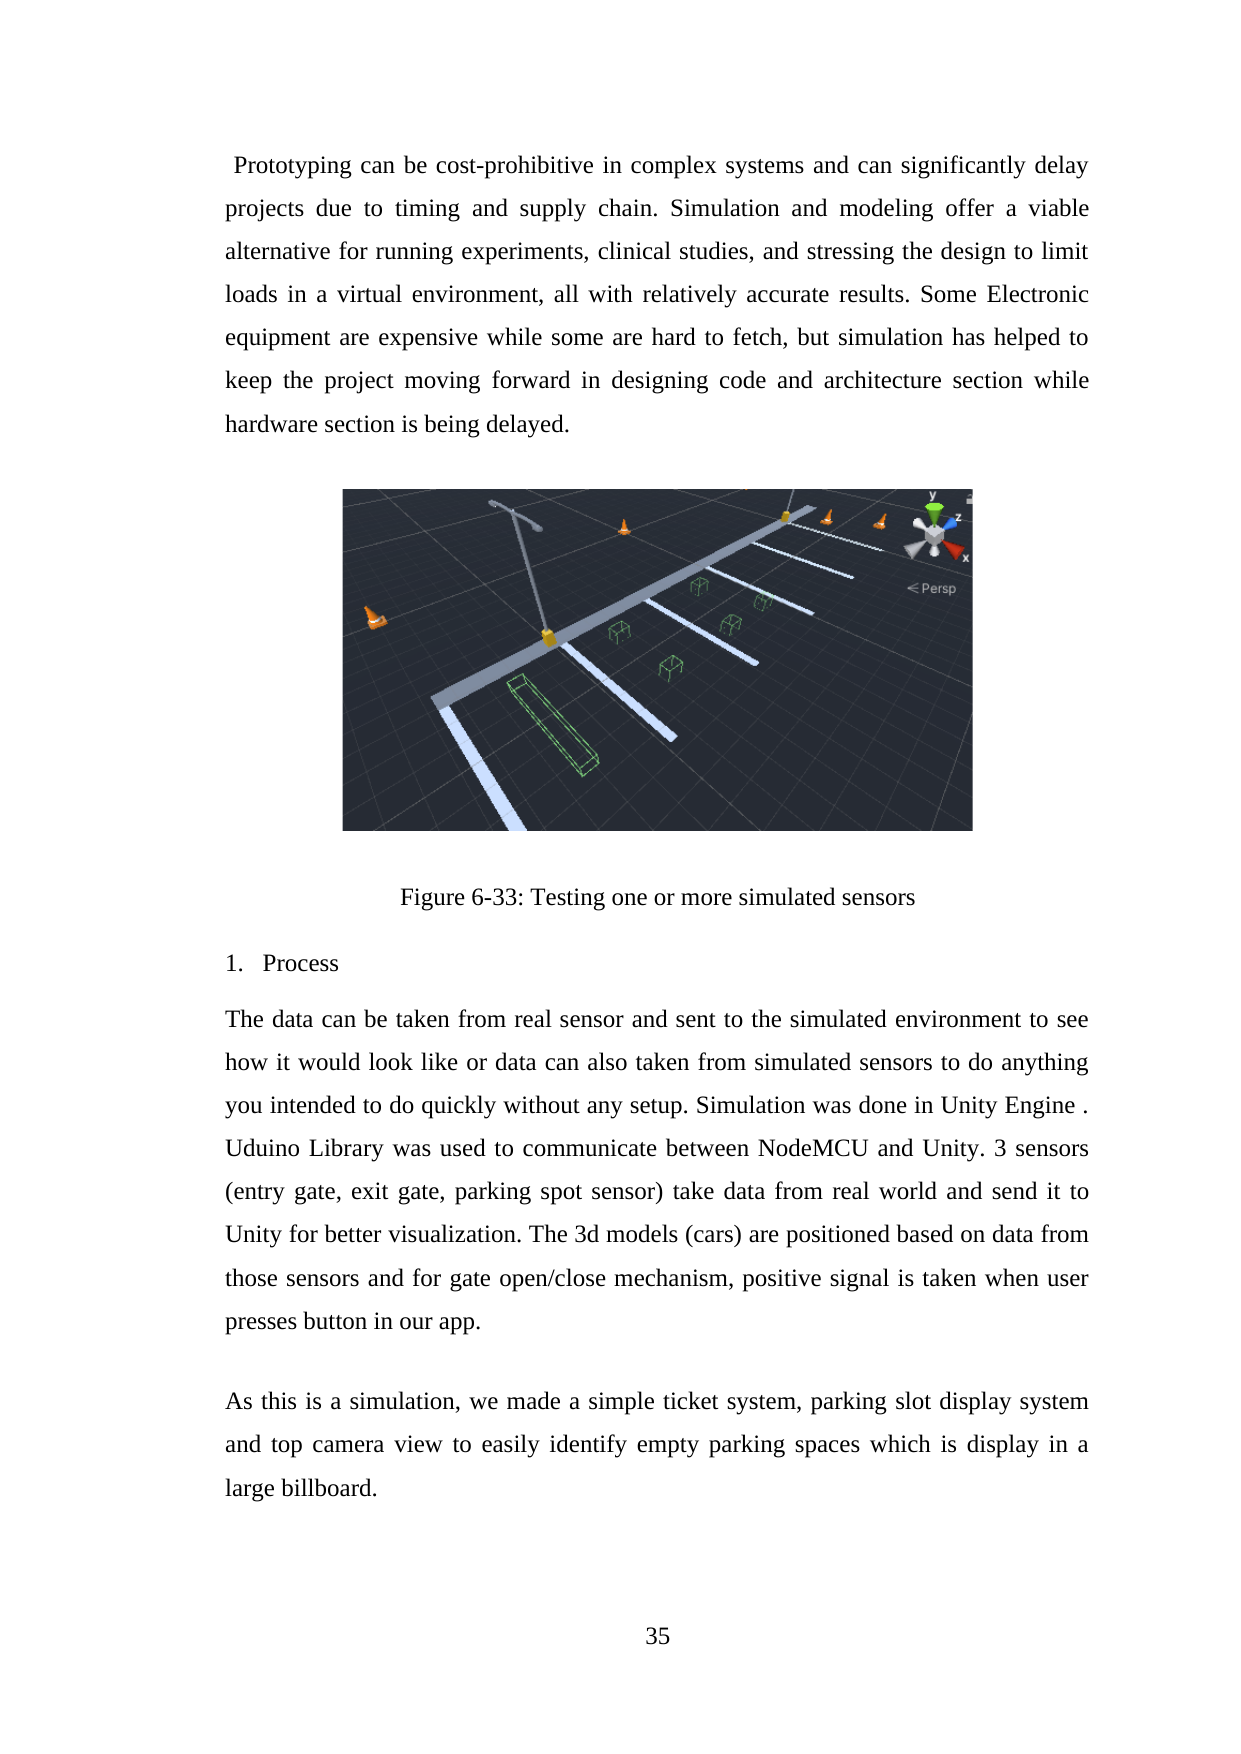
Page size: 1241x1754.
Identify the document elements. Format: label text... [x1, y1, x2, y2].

list Process [225, 948, 1090, 977]
text The data can be taken from real sensor and sent to the simulated environment to see how it would look like or data can also taken from simulated sensors to do anything you intended to do quickly without any setup. Simulation was done in Unity Engine . Uduino Library was used to communicate between NodeMCU and Unity. 3 sensors (entry gate, exit gate, parking spot sensor) take data from real world and send it to Unity for better visualization. The 3d models (cars) are positioned based on data from those sensors and for gate open/close mechanism, positive signal is taken when user presses button in our app. [225, 1004, 1090, 1334]
text Prototyping can be cost-prohibitive in complex systems and can significantly delay projects due to timing and supply chain. Simulation and modeling offer a viable alternative for running experiments, clinical studies, and stressing the design to limit loads in a virtual environment, all with relatively accurate results. Some Electronic equipment are expensive while some are hard to fetch, but simulation has helped to keep the project moving forward in designing code and architecture section while hardware section is being delayed. [225, 150, 1090, 437]
text As this is a simulation, we made a simple ticket system, parking slot display system and top camera view to easily identify empty parking spaces which is display in a large billboard. [225, 1386, 1090, 1501]
picture [342, 489, 973, 831]
